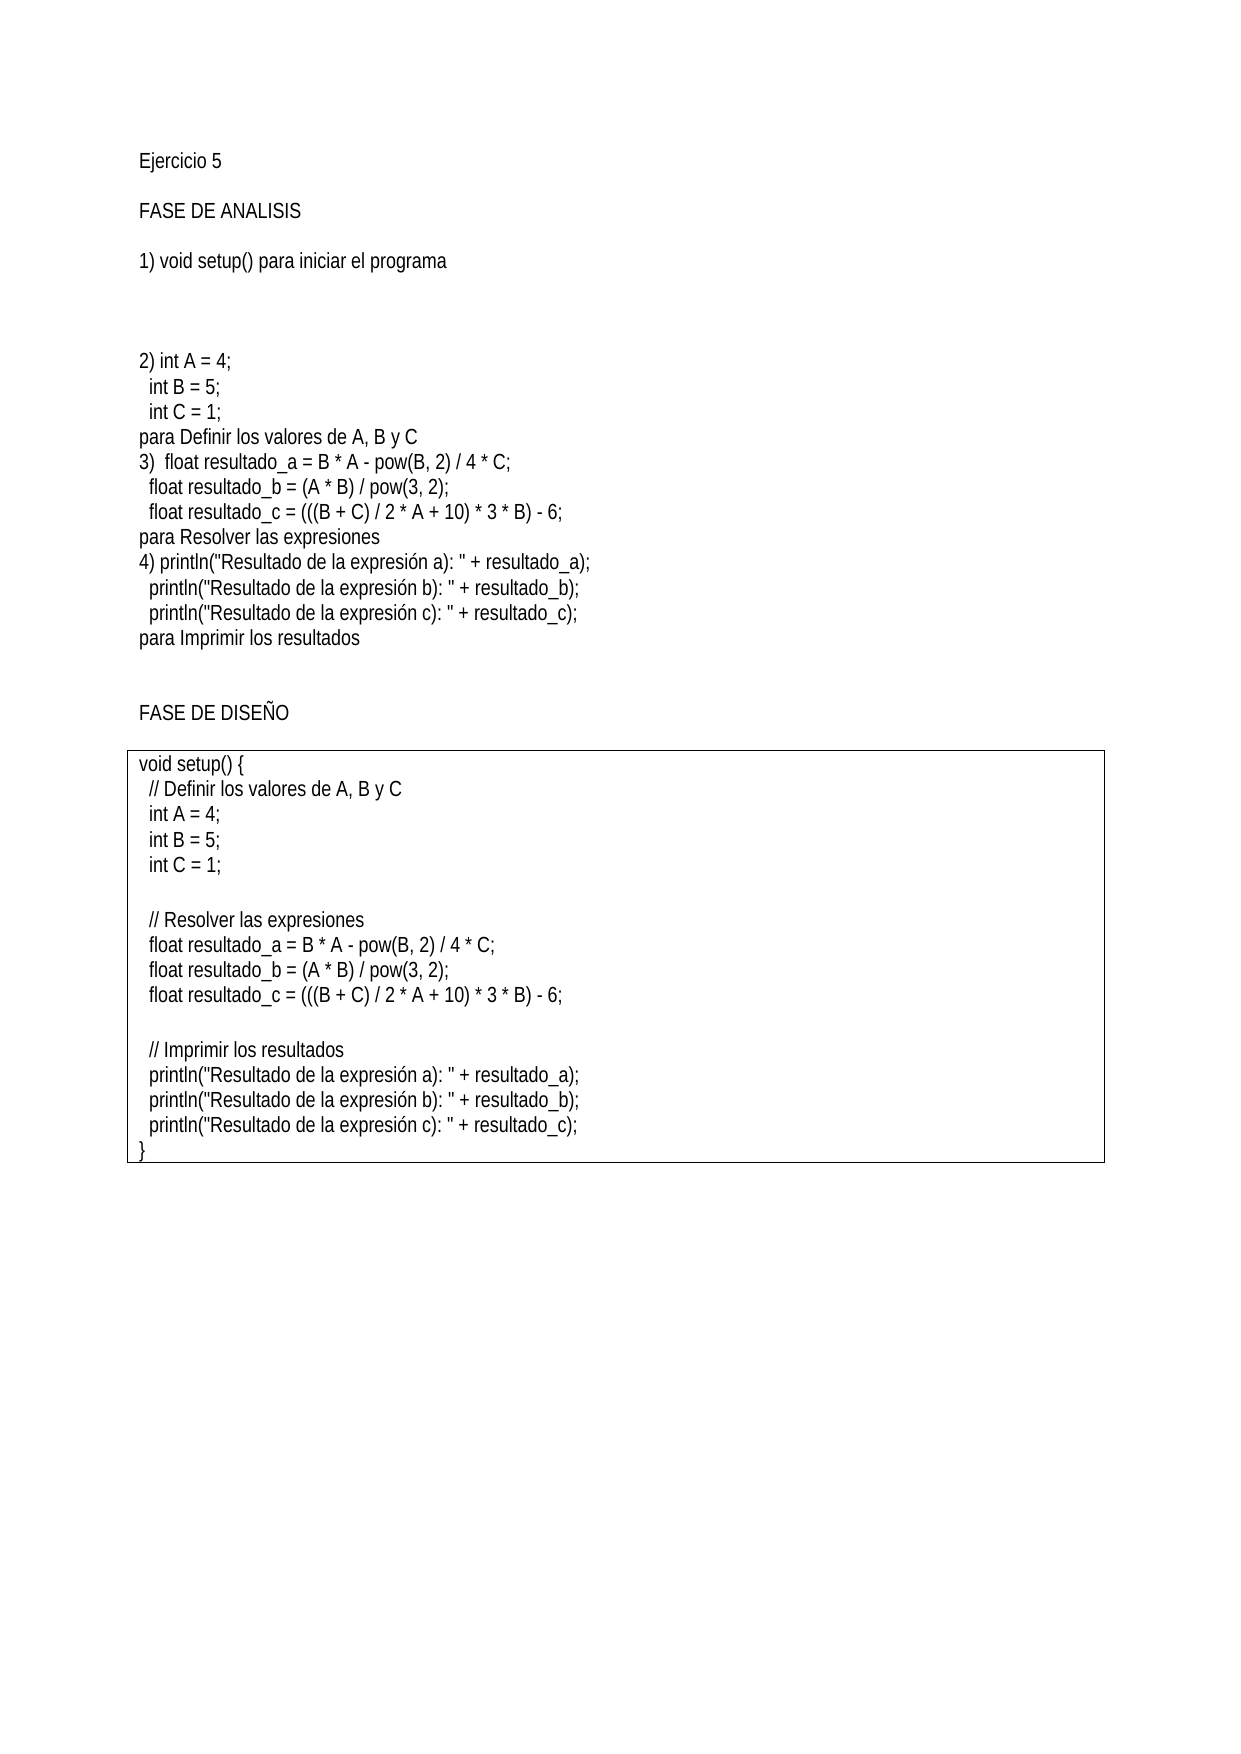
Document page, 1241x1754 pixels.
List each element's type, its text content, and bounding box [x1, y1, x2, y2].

text FASE DE ANALISIS [139, 198, 1101, 223]
text int B = 5; [139, 373, 1101, 399]
text println("Resultado de la expresión b): " + resultado_b); [139, 574, 1101, 599]
text 2) int A = 4; [139, 348, 1101, 373]
text float resultado_c = (((B + C) / 2 * A + 10) * 3 * B) - 6; [139, 499, 1101, 524]
text FASE DE DISEÑO [139, 700, 1101, 725]
text 3) float resultado_a = B * A - pow(B, 2) / 4 * C; [139, 449, 1101, 474]
text Ejercicio 5 [139, 148, 1101, 173]
text float resultado_b = (A * B) / pow(3, 2); [139, 474, 1101, 499]
text para Resolver las expresiones [139, 524, 1101, 549]
text int C = 1; [139, 399, 1101, 424]
text 1) void setup() para iniciar el programa [139, 248, 1101, 273]
text para Definir los valores de A, B y C [139, 424, 1101, 449]
text para Imprimir los resultados [139, 624, 1101, 650]
text 4) println("Resultado de la expresión a): " + resultado_a); [139, 549, 1101, 574]
table_header void setup() { // Definir los valores de A, B y C int A = 4; int B = 5; int C = 1; // Resolver las expresiones float resultado_a = B * A - pow(B, 2) / 4 * C; float resultado_b = (A * B) / pow(3, 2); float resultado_c = (((B + C) / 2 * A + 10) * 3 * B) - 6; // Imprimir los resultados println("Resultado de la expresión a): " + resultado_a); println("Resultado de la expresión b): " + resultado_b); println("Resultado de la expresión c): " + resultado_c); } [128, 751, 1104, 1162]
text println("Resultado de la expresión c): " + resultado_c); [139, 599, 1101, 624]
